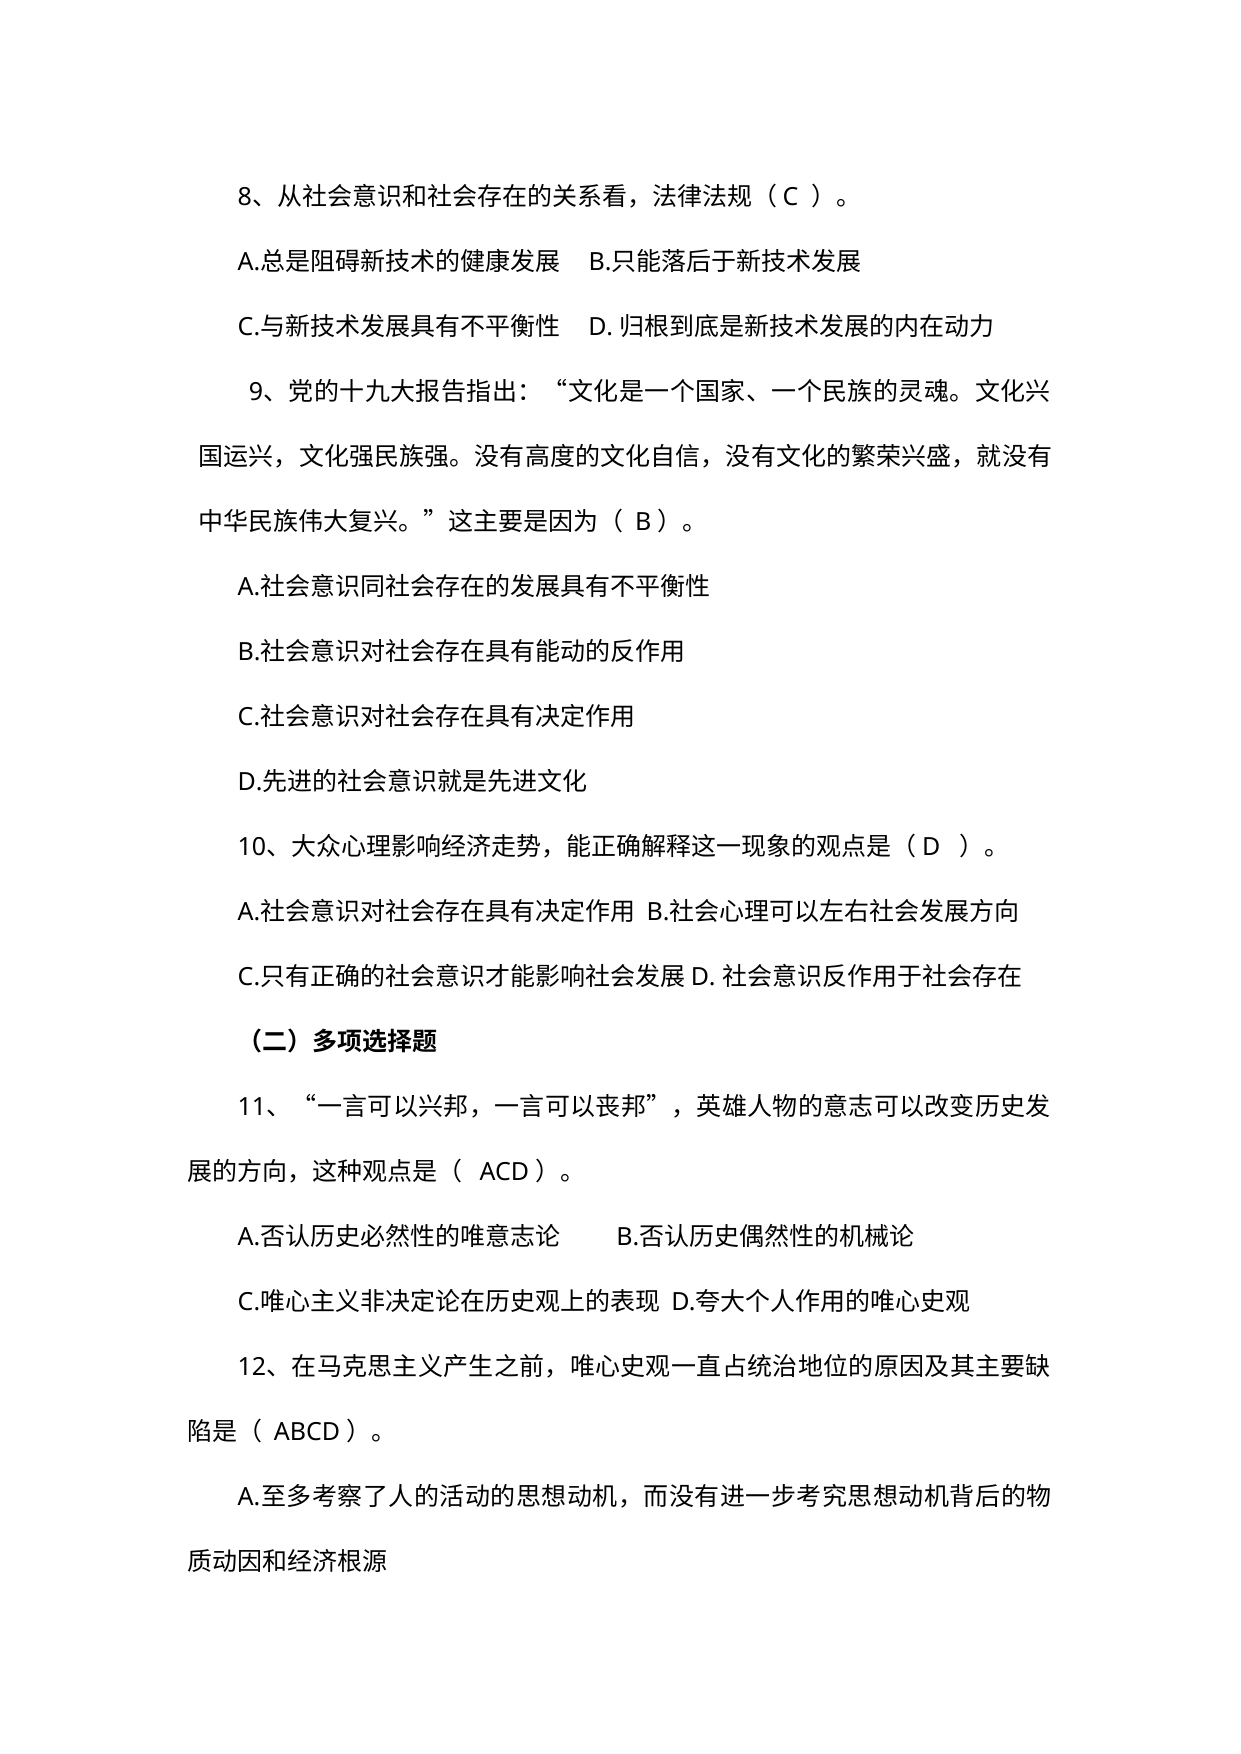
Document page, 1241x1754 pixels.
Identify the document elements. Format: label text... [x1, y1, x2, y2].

text 12、在马克思主义产生之前，唯心史观一直占统治地位的原因及其主要缺陷是（ ABCD ）。 [187, 1332, 1053, 1462]
text A.否认历史必然性的唯意志论 B.否认历史偶然性的机械论 [187, 1202, 1053, 1267]
text A.社会意识对社会存在具有决定作用 B.社会心理可以左右社会发展方向 [187, 877, 1053, 942]
text C.只有正确的社会意识才能影响社会发展 D. 社会意识反作用于社会存在 [187, 942, 1053, 1007]
text 9、党的十九大报告指出：“文化是一个国家、一个民族的灵魂。文化兴国运兴，文化强民族强。没有高度的文化自信，没有文化的繁荣兴盛，就没有中华民族伟大复兴。”这主要是因为（ B ）。 [198, 357, 1053, 552]
text 10、大众心理影响经济走势，能正确解释这一现象的观点是（ D ）。 [187, 812, 1053, 877]
text C.唯心主义非决定论在历史观上的表现 D.夸大个人作用的唯心史观 [187, 1267, 1053, 1332]
text A.社会意识同社会存在的发展具有不平衡性 [187, 552, 1053, 617]
text A.总是阻碍新技术的健康发展 B.只能落后于新技术发展 [187, 227, 1053, 292]
text C.社会意识对社会存在具有决定作用 [187, 682, 1053, 747]
text A.至多考察了人的活动的思想动机，而没有进一步考究思想动机背后的物质动因和经济根源 [187, 1462, 1053, 1592]
text B.社会意识对社会存在具有能动的反作用 [187, 617, 1053, 682]
text （二）多项选择题 [187, 1007, 1053, 1072]
text 11、“一言可以兴邦，一言可以丧邦”，英雄人物的意志可以改变历史发展的方向，这种观点是（ ACD ）。 [187, 1072, 1053, 1202]
text C.与新技术发展具有不平衡性 D. 归根到底是新技术发展的内在动力 [187, 292, 1053, 357]
text D.先进的社会意识就是先进文化 [187, 747, 1053, 812]
text 8、从社会意识和社会存在的关系看，法律法规（ C ）。 [187, 162, 1053, 227]
